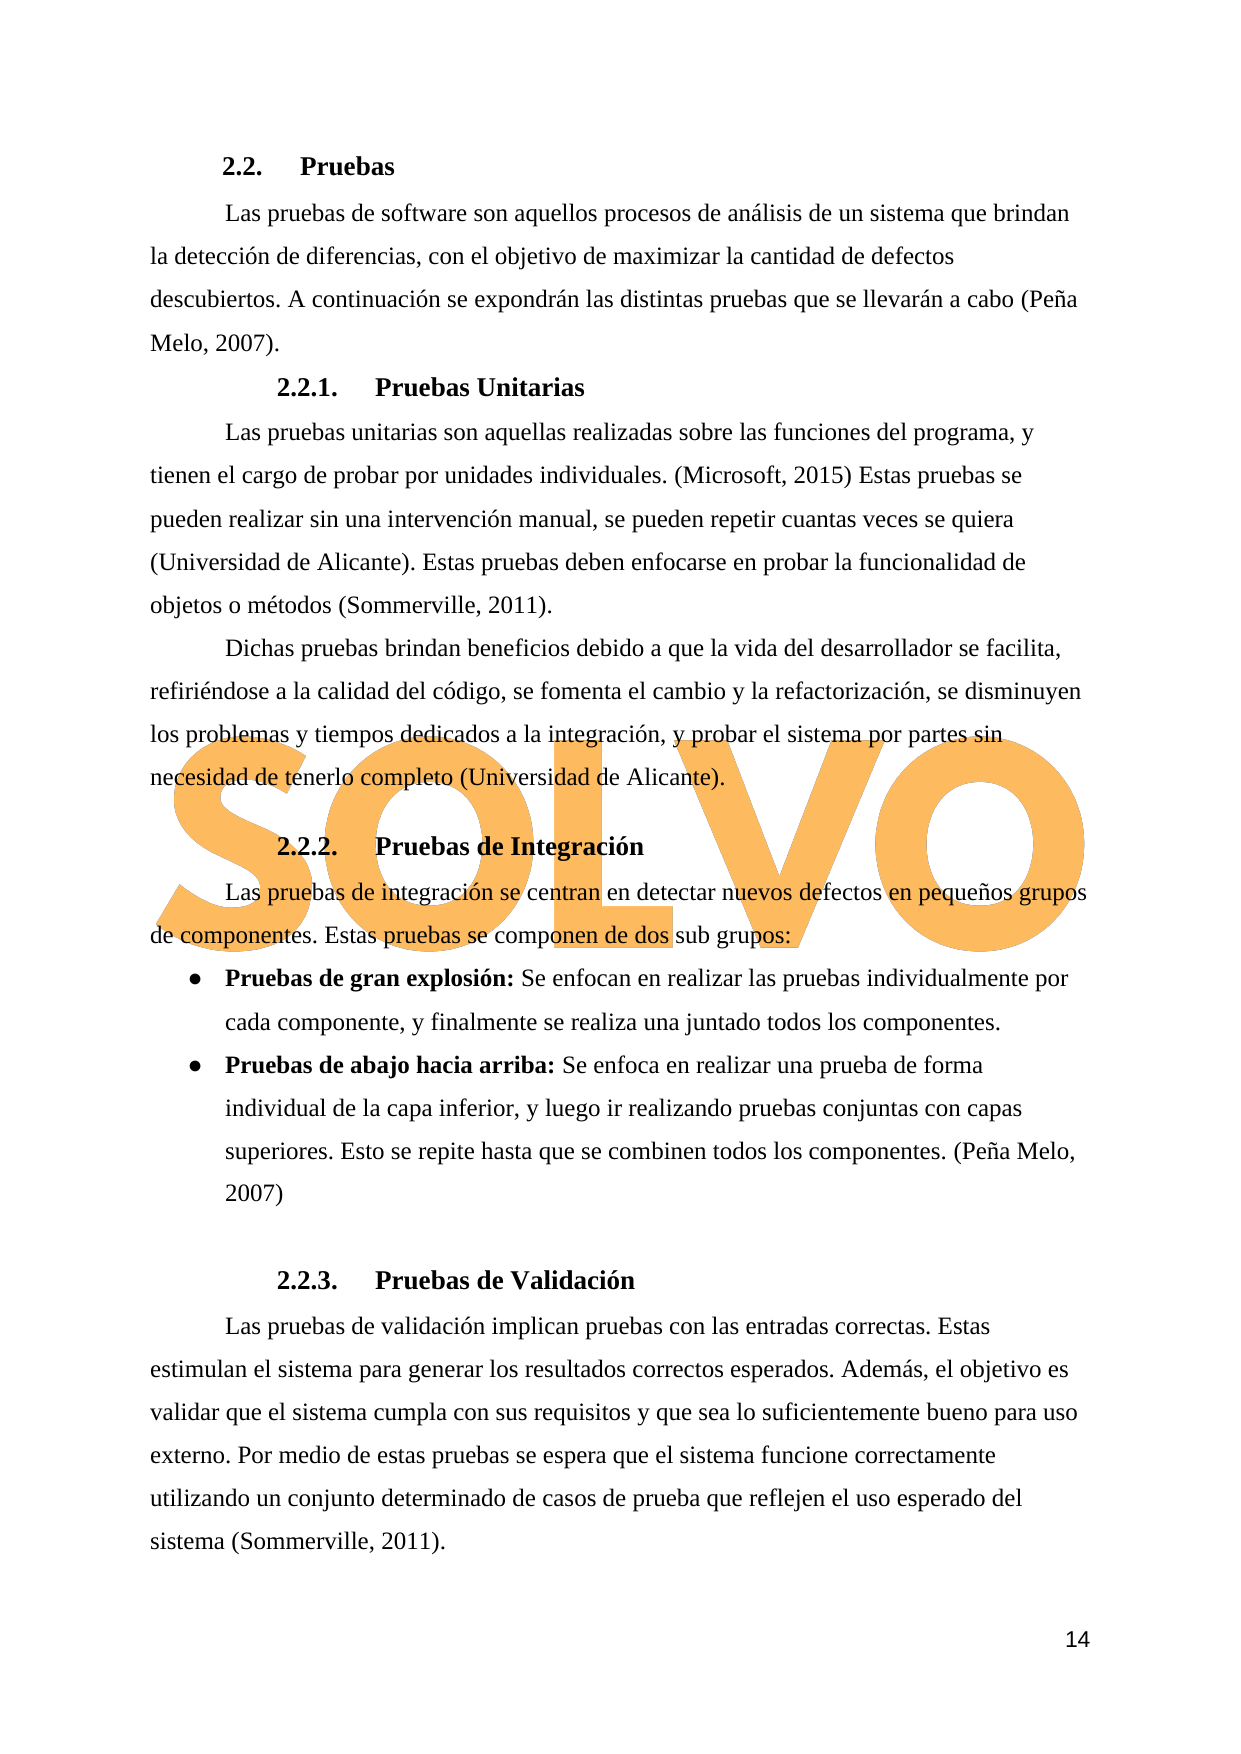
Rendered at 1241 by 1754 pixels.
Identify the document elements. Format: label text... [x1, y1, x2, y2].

subtitle Pruebas [262, 150, 1090, 181]
text Las pruebas de integración se centran en detectar nuevos defectos en pequeños grupos de componentes. Estas pruebas se componen de dos sub grupos: [150, 877, 1090, 949]
picture [150, 949, 1090, 1036]
list Pruebas de abajo hacia arriba: Se enfoca en realizar una prueba de forma individual de la capa inferior, y luego ir realizando pruebas conjuntas con capas superiores. Esto se repite hasta que se combinen todos los componentes. [187, 1050, 1090, 1207]
text Las pruebas de validación implican pruebas con las entradas correctas. Estas estimulan el sistema para generar los resultados correctos esperados. Además, el objetivo es validar que el sistema cumpla con sus requisitos y que sea lo suficientemente bueno para uso externo. Por medio de estas pruebas se espera que el sistema funcione correctamente utilizando un conjunto determinado de casos de prueba que reflejen el uso esperado del sistema . [150, 1311, 1090, 1555]
text Las pruebas unitarias son aquellas realizadas sobre las funciones del programa, y tienen el cargo de probar por unidades individuales. Estas pruebas se pueden realizar sin una intervención manual, se pueden repetir cuantas veces se quiera . Estas pruebas deben enfocarse en probar la funcionalidad de objetos o métodos . [150, 417, 1090, 619]
text Las pruebas de software son aquellos procesos de análisis de un sistema que brindan la detección de diferencias, con el objetivo de maximizar la cantidad de defectos descubiertos. A continuación se expondrán las distintas pruebas que se llevarán a cabo . [150, 198, 1090, 356]
list Pruebas Unitarias [337, 371, 1090, 402]
list Pruebas de gran explosión: Se enfocan en realizar las pruebas individualmente por cada componente, y finalmente se realiza una juntado todos los componentes. [187, 963, 1090, 1035]
picture [150, 791, 1090, 877]
list Pruebas de Validación [337, 1264, 1090, 1295]
text Dichas pruebas brindan beneficios debido a que la vida del desarrollador se facilita, refiriéndose a la calidad del código, se fomenta el cambio y la refactorización, se disminuyen los problemas y tiempos dedicados a la integración, y probar el sistema por partes sin necesidad de tenerlo completo . [150, 633, 1090, 791]
list Pruebas de Integración [337, 831, 1090, 862]
